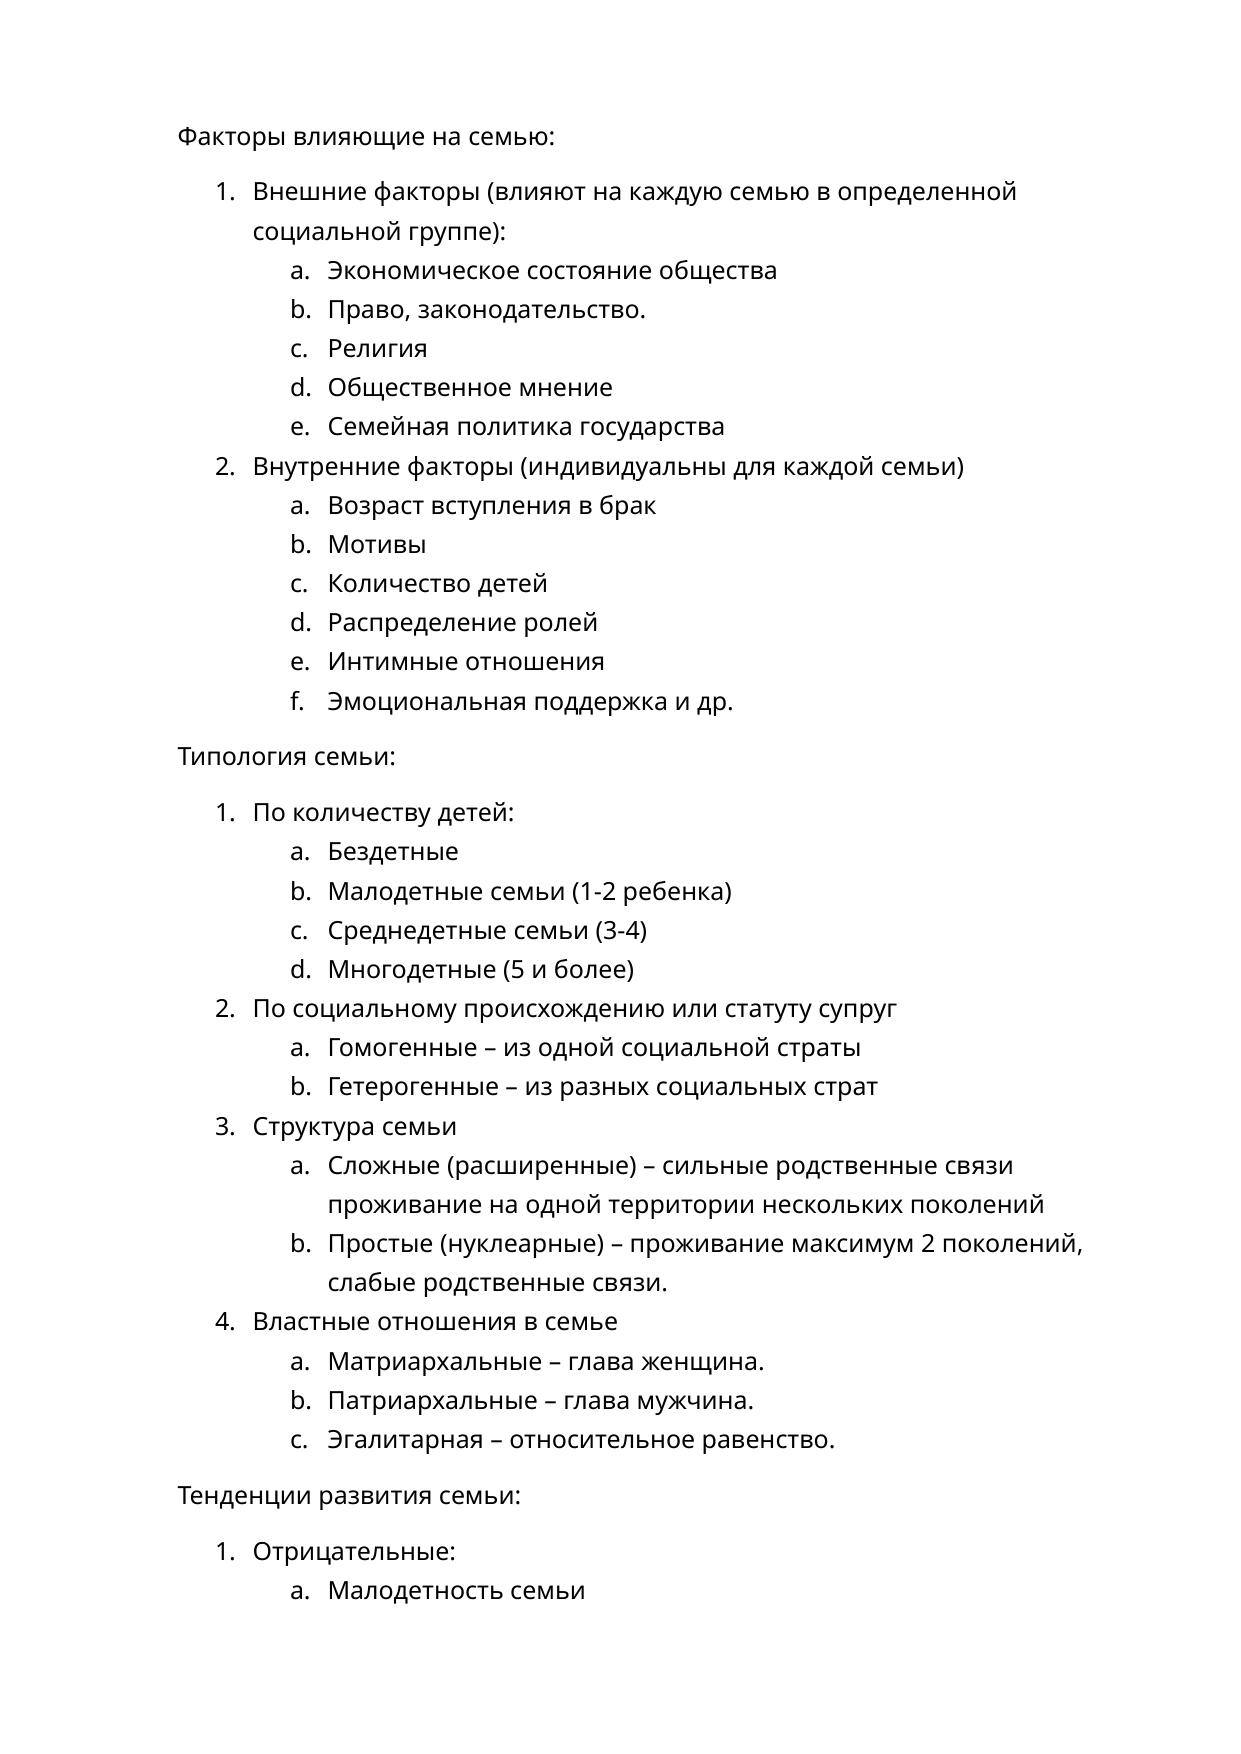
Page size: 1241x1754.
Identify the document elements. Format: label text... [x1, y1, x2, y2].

list Внешние факторы (влияют на каждую семью в определенной социальной группе): [215, 174, 1152, 247]
list Мотивы [290, 526, 1152, 561]
list Интимные отношения [290, 644, 1152, 678]
list Среднедетные семьи (3-4) [290, 912, 1152, 946]
list Гомогенные – из одной социальной страты [290, 1030, 1152, 1064]
list Эгалитарная – относительное равенство. [290, 1421, 1152, 1456]
text Типология семьи: [177, 739, 1152, 773]
list Многодетные (5 и более) [290, 951, 1152, 986]
list Семейная политика государства [290, 409, 1152, 443]
list Сложные (расширенные) – сильные родственные связи проживание на одной территории нескольких поколений [290, 1147, 1152, 1221]
list Гетерогенные – из разных социальных страт [290, 1069, 1152, 1103]
list Распределение ролей [290, 605, 1152, 639]
list Право, законодательство. [290, 291, 1152, 326]
list Простые (нуклеарные) – проживание максимум 2 поколений, слабые родственные связи. [290, 1226, 1152, 1299]
list Малодетность семьи [290, 1572, 1152, 1606]
text Факторы влияющие на семью: [177, 118, 1152, 152]
text Тенденции развития семьи: [177, 1477, 1152, 1511]
list Структура семьи [215, 1108, 1152, 1142]
list Эмоциональная поддержка и др. [290, 683, 1152, 717]
list Малодетные семьи (1-2 ребенка) [290, 873, 1152, 907]
list По социальному происхождению или статуту супруг [215, 991, 1152, 1025]
list Религия [290, 331, 1152, 365]
list Патриархальные – глава мужчина. [290, 1382, 1152, 1416]
list Возраст вступления в брак [290, 487, 1152, 521]
list Матриархальные – глава женщина. [290, 1343, 1152, 1377]
list Отрицательные: [215, 1533, 1152, 1567]
list Количество детей [290, 566, 1152, 600]
list Бездетные [290, 834, 1152, 868]
list Властные отношения в семье [215, 1304, 1152, 1338]
list Внутренние факторы (индивидуальны для каждой семьи) [215, 448, 1152, 482]
list Общественное мнение [290, 370, 1152, 404]
list Экономическое состояние общества [290, 252, 1152, 286]
list По количеству детей: [215, 795, 1152, 829]
